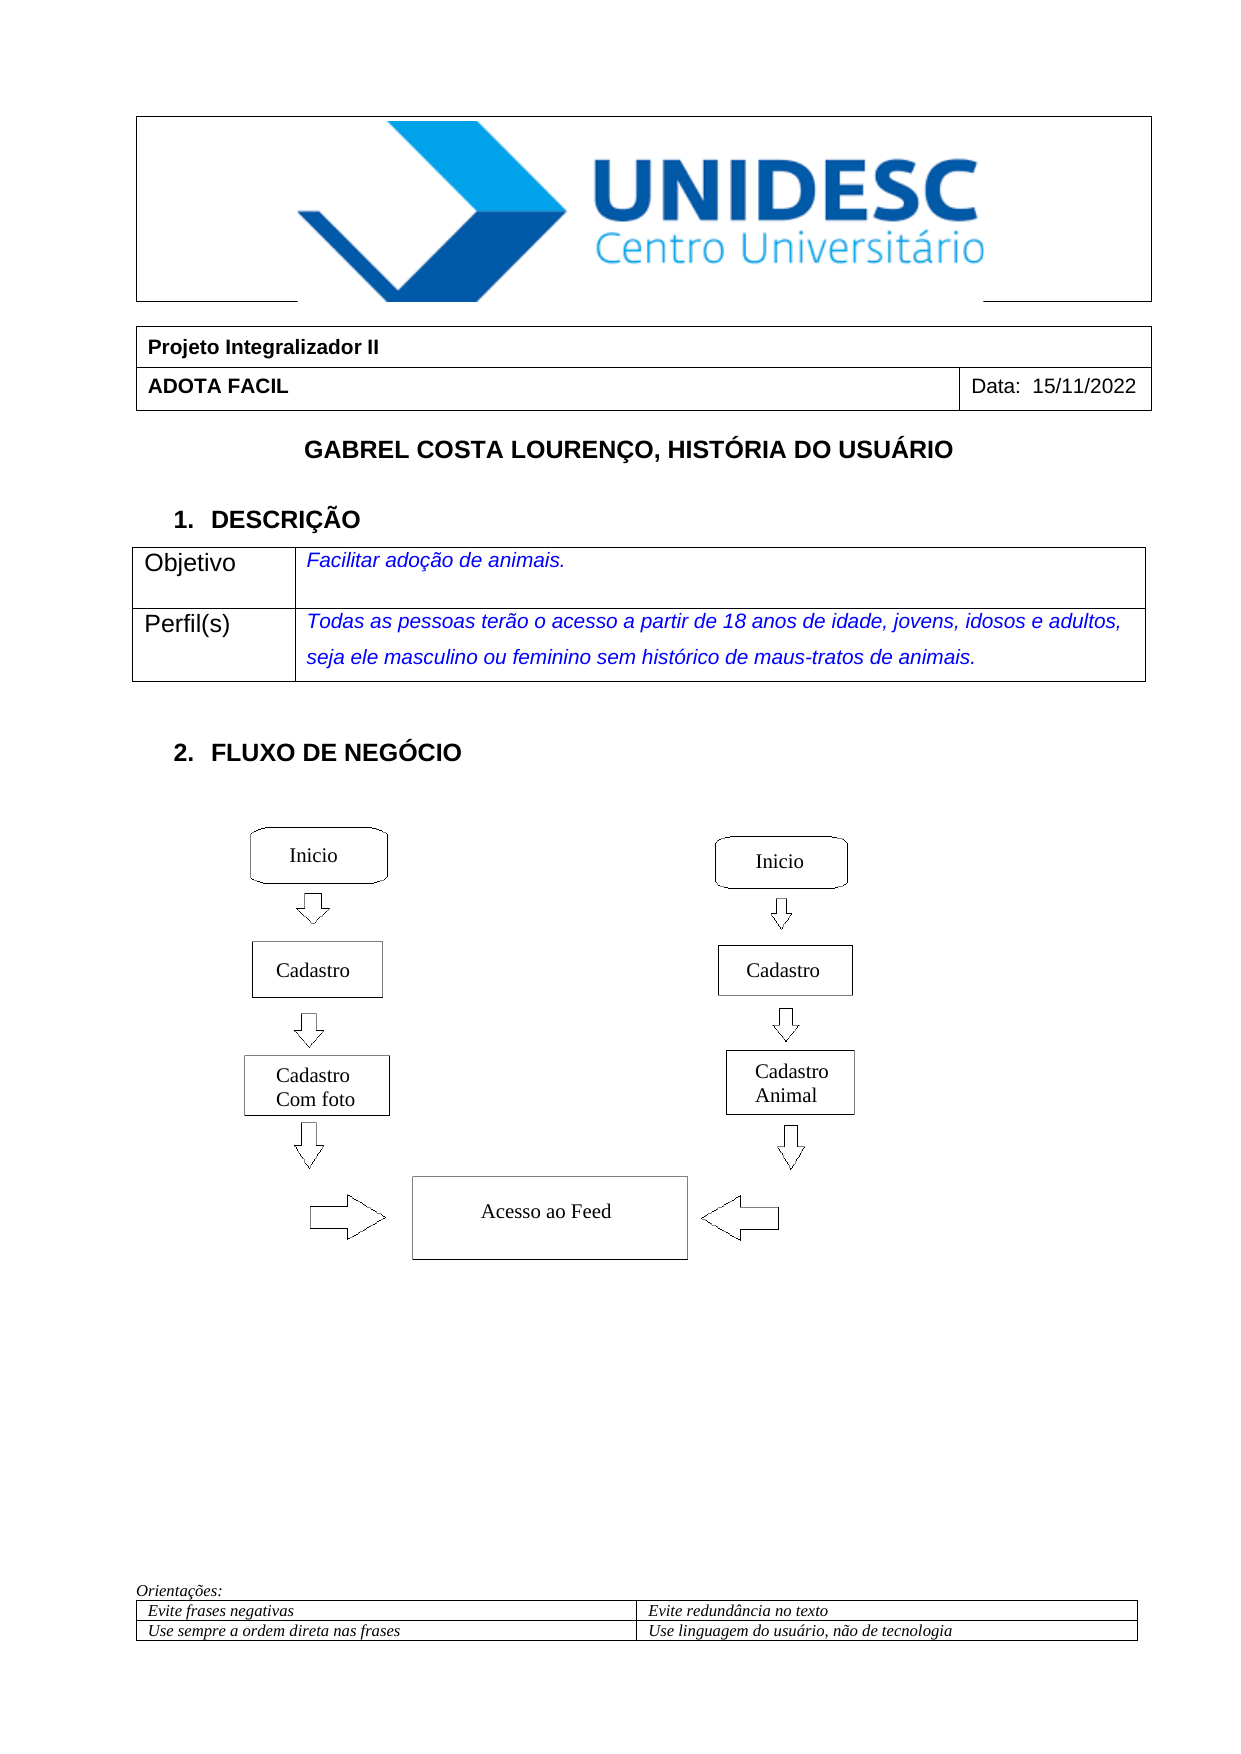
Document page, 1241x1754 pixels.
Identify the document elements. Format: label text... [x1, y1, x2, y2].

list DESCRIÇÃO [173, 506, 1122, 534]
table_cell Perfil(s) [133, 609, 295, 681]
table_cell Todas as pessoas terão o acesso a partir de 18 anos de idade, jovens, idosos e adultos, seja ele masculino ou feminino sem histórico de maus-tratos de animais. [296, 609, 1145, 681]
picture [173, 778, 1160, 1334]
list FLUXO DE NEGÓCIO [173, 737, 1122, 766]
table_header Facilitar adoção de animais. [296, 548, 1145, 608]
table_header Objetivo [133, 548, 295, 608]
picture [297, 121, 984, 302]
text GABREL COSTA LOURENÇO, HISTÓRIA DO USUÁRIO [136, 436, 1122, 464]
